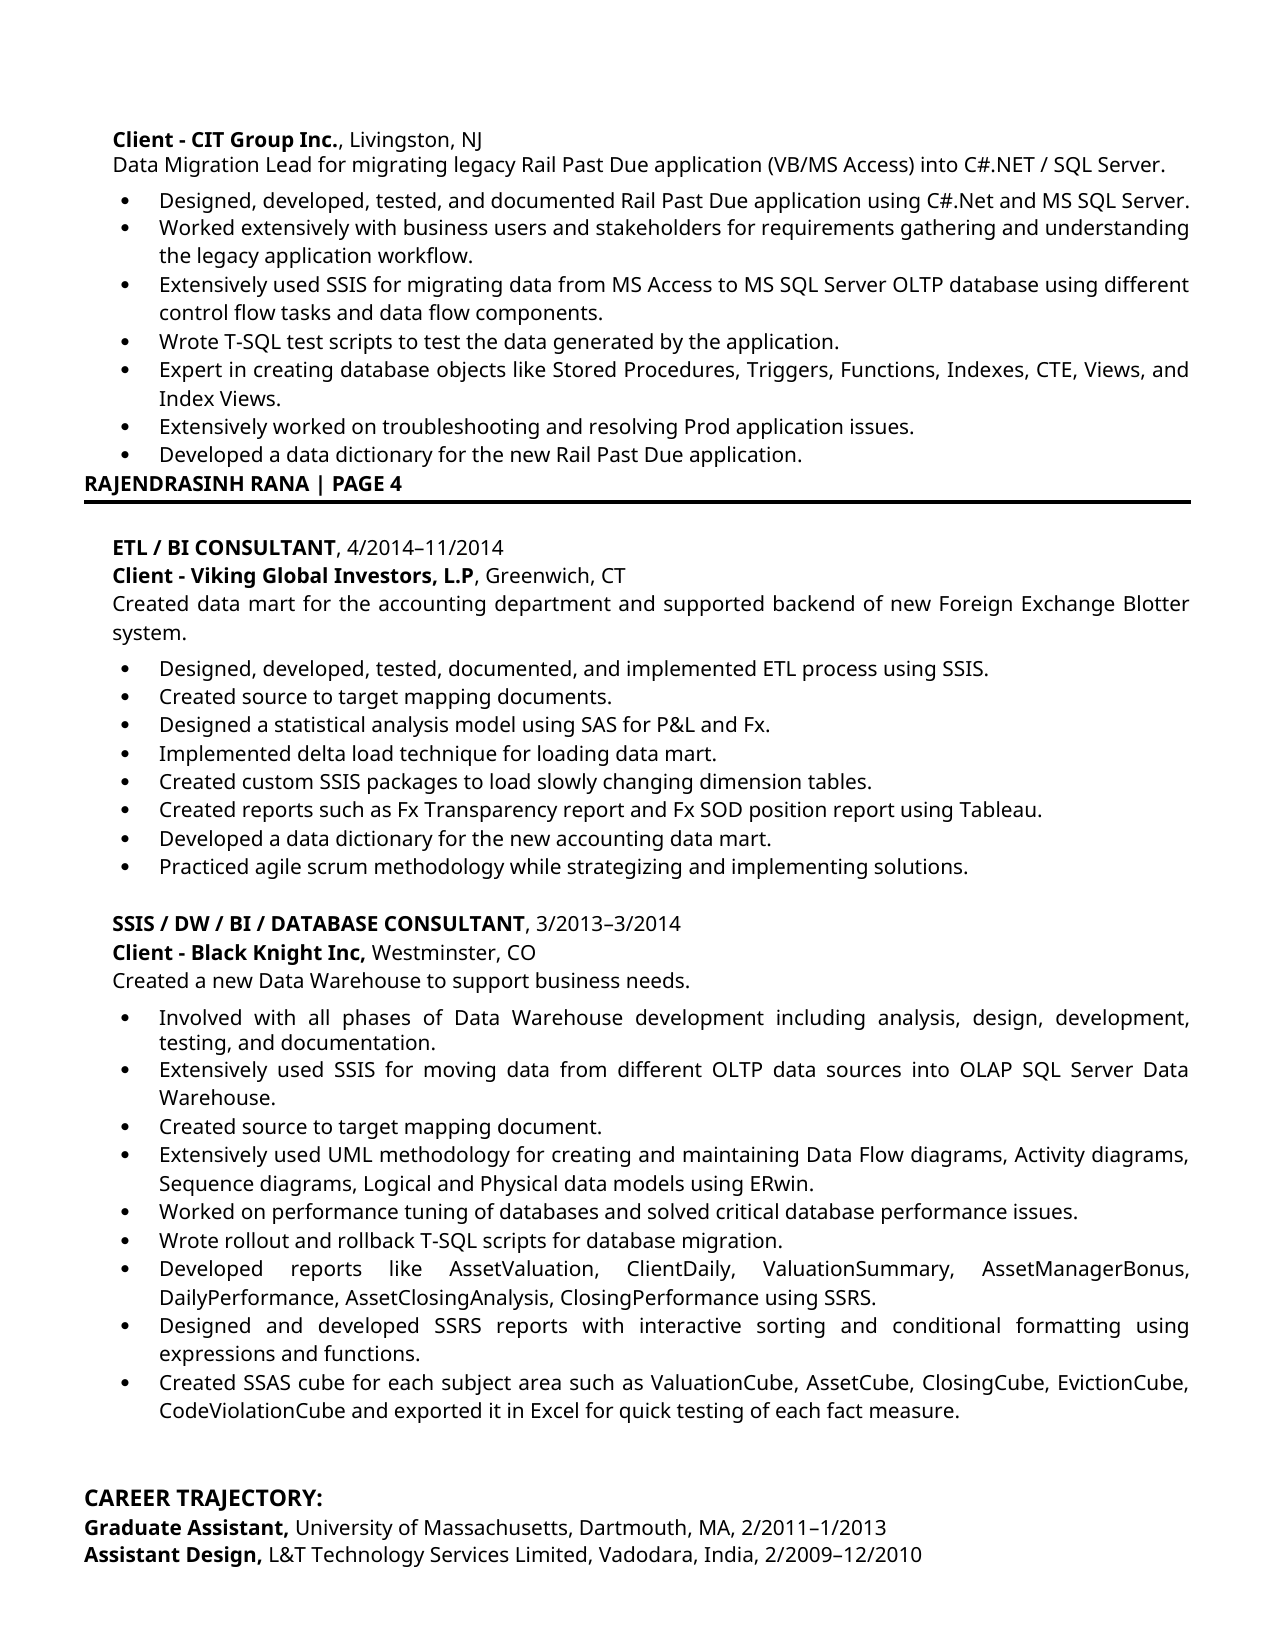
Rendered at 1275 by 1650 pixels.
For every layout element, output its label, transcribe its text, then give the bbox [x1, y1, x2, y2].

list Involved with all phases of Data Warehouse development including analysis, design, development, testing, and documentation. [121, 1005, 1191, 1055]
text Graduate Assistant, University of Massachusetts, Dartmouth, MA, 2/2011–1/2013 [84, 1515, 1191, 1540]
list Designed, developed, tested, and documented Rail Past Due application using C#.Net and MS SQL Server. [121, 188, 1191, 213]
text Client - Black Knight Inc, Westminster, CO [112, 938, 1191, 966]
list Created source to target mapping document. [121, 1112, 1191, 1140]
text Created a new Data Warehouse to support business needs. [112, 966, 1191, 995]
list Worked on performance tuning of databases and solved critical database performance issues. [121, 1197, 1191, 1226]
text ETL / BI Consultant, 4/2014–11/2014 [112, 533, 1191, 561]
text RAJENDRASINH RANA | PAGE 4 [84, 469, 1191, 500]
list Created SSAS cube for each subject area such as ValuationCube, AssetCube, ClosingCube, EvictionCube, CodeViolationCube and exported it in Excel for quick testing of each fact measure. [121, 1368, 1191, 1425]
list Extensively used SSIS for migrating data from MS Access to MS SQL Server OLTP database using different control flow tasks and data flow components. [121, 270, 1191, 327]
list Designed a statistical analysis model using SAS for P&L and Fx. [121, 710, 1191, 739]
text Assistant Design, L&T Technology Services Limited, Vadodara, India, 2/2009–12/2010 [84, 1542, 1191, 1567]
text Created data mart for the accounting department and supported backend of new Foreign Exchange Blotter system. [112, 589, 1191, 646]
list Extensively worked on troubleshooting and resolving Prod application issues. [121, 412, 1191, 441]
list Created custom SSIS packages to load slowly changing dimension tables. [121, 767, 1191, 796]
list Designed, developed, tested, documented, and implemented ETL process using SSIS. [121, 657, 1191, 682]
list Developed a data dictionary for the new Rail Past Due application. [121, 441, 1191, 469]
list Extensively used SSIS for moving data from different OLTP data sources into OLAP SQL Server Data Warehouse. [121, 1055, 1191, 1112]
list Expert in creating database objects like Stored Procedures, Triggers, Functions, Indexes, CTE, Views, and Index Views. [121, 355, 1191, 412]
list Wrote rollout and rollback T-SQL scripts for database migration. [121, 1226, 1191, 1254]
list Wrote T-SQL test scripts to test the data generated by the application. [121, 327, 1191, 355]
list Extensively used UML methodology for creating and maintaining Data Flow diagrams, Activity diagrams, Sequence diagrams, Logical and Physical data models using ERwin. [121, 1140, 1191, 1197]
text CAREER TRAJECTORY: [84, 1482, 1191, 1513]
list Worked extensively with business users and stakeholders for requirements gathering and understanding the legacy application workflow. [121, 213, 1191, 270]
list Designed and developed SSRS reports with interactive sorting and conditional formatting using expressions and functions. [121, 1311, 1191, 1368]
list Created source to target mapping documents. [121, 682, 1191, 710]
text SSIS / DW / BI / database Consultant, 3/2013–3/2014 [112, 909, 1191, 938]
text Client - Viking Global Investors, L.P, Greenwich, CT [112, 561, 1191, 589]
list Created reports such as Fx Transparency report and Fx SOD position report using Tableau. [121, 796, 1191, 824]
list Implemented delta load technique for loading data mart. [121, 739, 1191, 767]
list Developed a data dictionary for the new accounting data mart. [121, 824, 1191, 852]
list Practiced agile scrum methodology while strategizing and implementing solutions. [121, 852, 1191, 881]
list Developed reports like AssetValuation, ClientDaily, ValuationSummary, AssetManagerBonus, DailyPerformance, AssetClosingAnalysis, ClosingPerformance using SSRS. [121, 1254, 1191, 1311]
text Client - CIT Group Inc., Livingston, NJ Data Migration Lead for migrating legacy Rail Past Due application (VB/MS Access) into C#.NET / SQL Server. [112, 128, 1191, 178]
